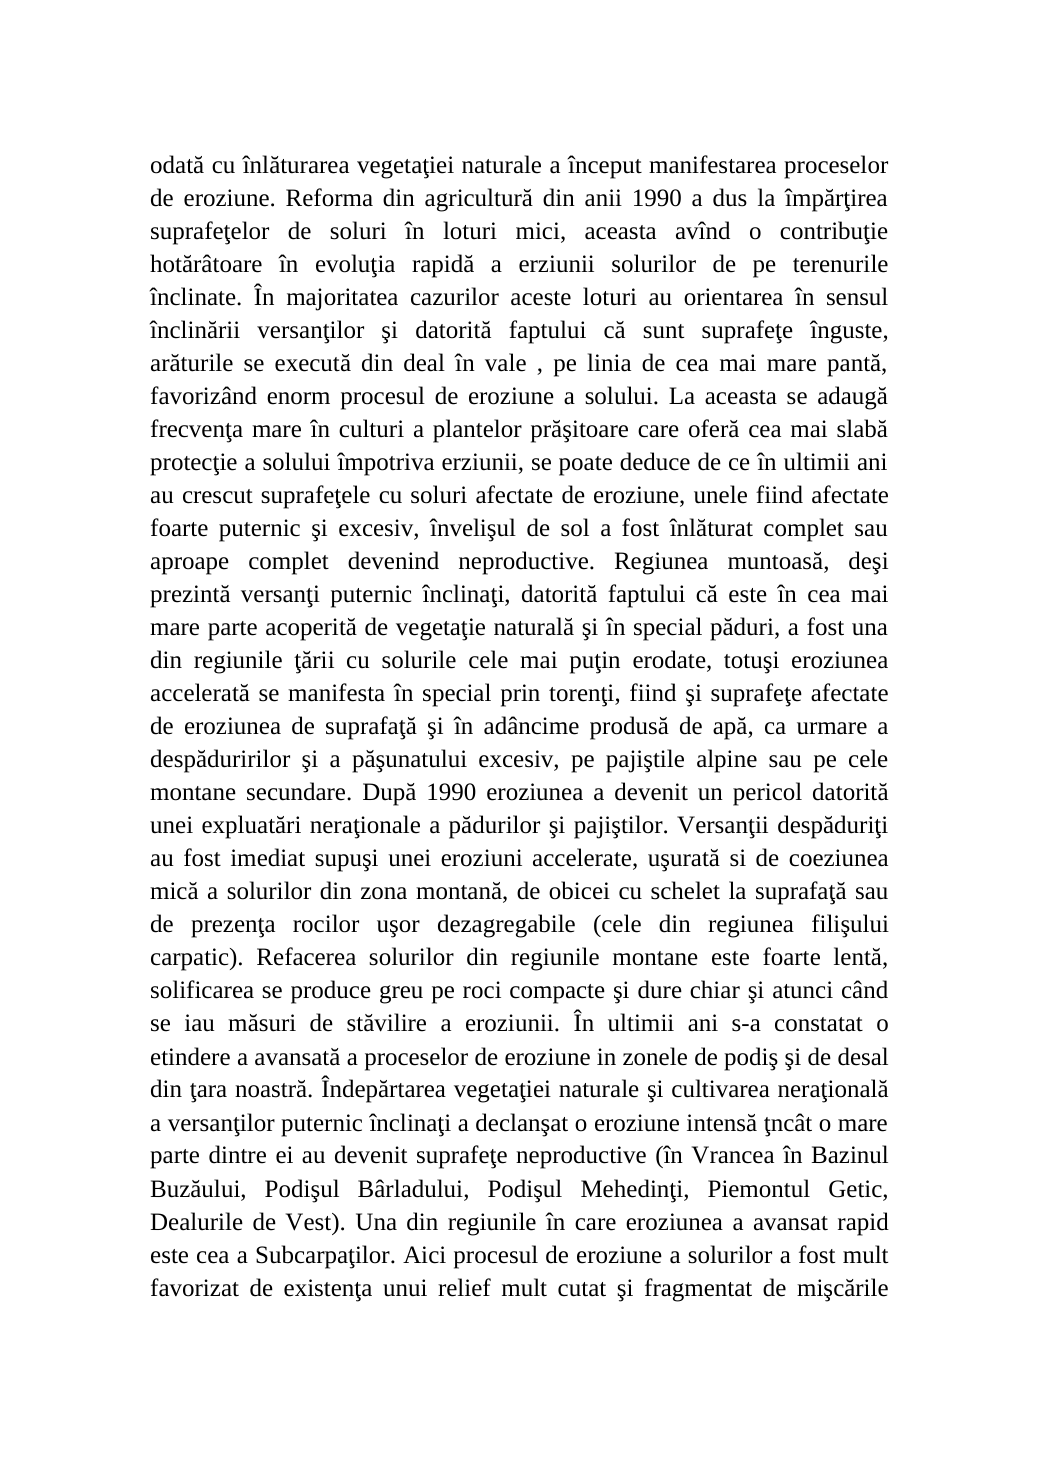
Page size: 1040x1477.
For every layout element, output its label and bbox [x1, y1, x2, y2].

text [150, 150, 889, 1301]
